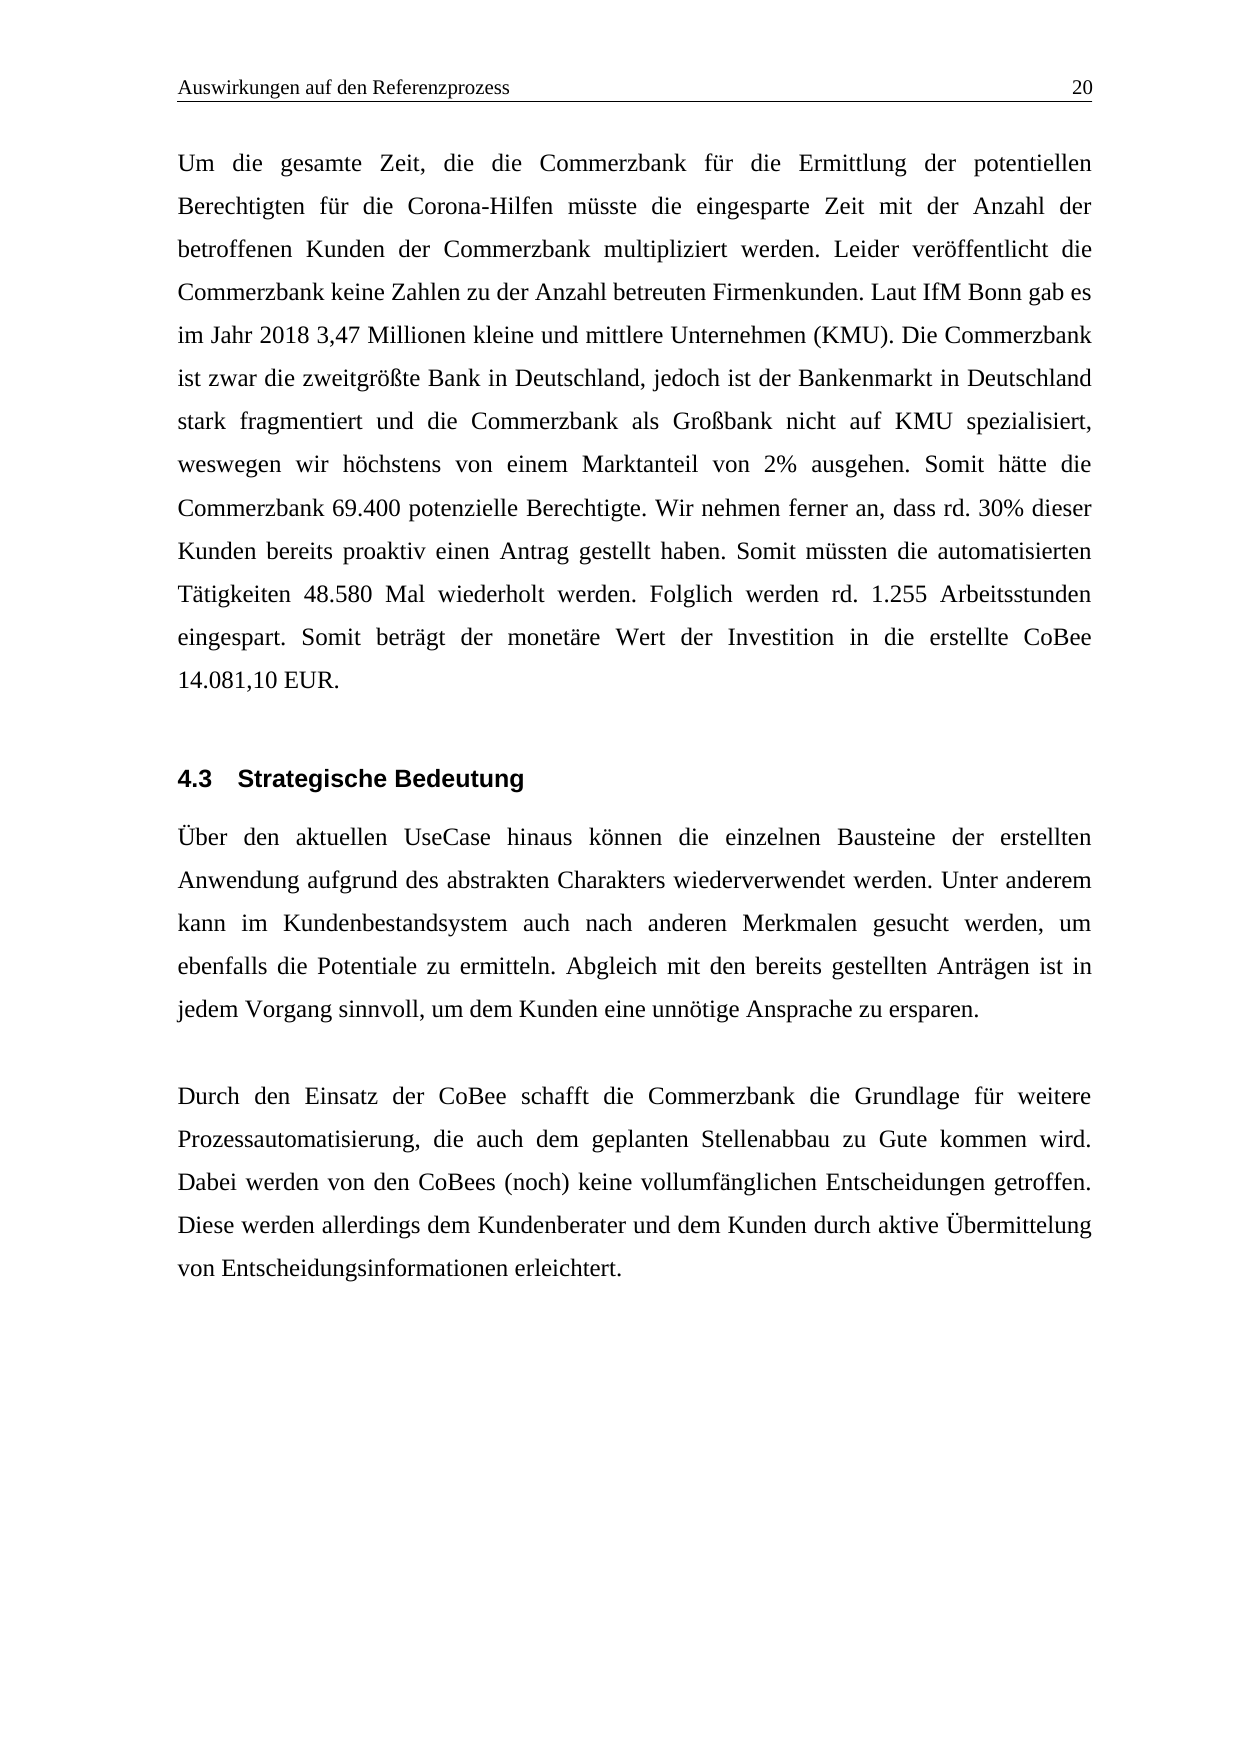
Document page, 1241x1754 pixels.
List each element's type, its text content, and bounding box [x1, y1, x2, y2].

text Über den aktuellen UseCase hinaus können die einzelnen Bausteine der erstellten Anwendung aufgrund des abstrakten Charakters wiederverwendet werden. Unter anderem kann im Kundenbestandsystem auch nach anderen Merkmalen gesucht werden, um ebenfalls die Potentiale zu ermitteln. Abgleich mit den bereits gestellten Anträgen ist in jedem Vorgang sinnvoll, um dem Kunden eine unnötige Ansprache zu ersparen. [177, 822, 1092, 1023]
subtitle Strategische Bedeutung [177, 764, 1092, 793]
text Durch den Einsatz der CoBee schafft die Commerzbank die Grundlage für weitere Prozessautomatisierung, die auch dem geplanten Stellenabbau zu Gute kommen wird. Dabei werden von den CoBees (noch) keine vollumfänglichen Entscheidungen getroffen. Diese werden allerdings dem Kundenberater und dem Kunden durch aktive Übermittelung von Entscheidungsinformationen erleichtert. [177, 1081, 1092, 1282]
text Um die gesamte Zeit, die die Commerzbank für die Ermittlung der potentiellen Berechtigten für die Corona-Hilfen müsste die eingesparte Zeit mit der Anzahl der betroffenen Kunden der Commerzbank multipliziert werden. Leider veröffentlicht die Commerzbank keine Zahlen zu der Anzahl betreuten Firmenkunden. Laut IfM Bonn gab es im Jahr 2018 3,47 Millionen kleine und mittlere Unternehmen (KMU). Die Commerzbank ist zwar die zweitgrößte Bank in Deutschland, jedoch ist der Bankenmarkt in Deutschland stark fragmentiert und die Commerzbank als Großbank nicht auf KMU spezialisiert, weswegen wir höchstens von einem Marktanteil von 2% ausgehen. Somit hätte die Commerzbank 69.400 potenzielle Berechtigte. Wir nehmen ferner an, dass rd. 30% dieser Kunden bereits proaktiv einen Antrag gestellt haben. Somit müssten die automatisierten Tätigkeiten 48.580 Mal wiederholt werden. Folglich werden rd. 1.255 Arbeitsstunden eingespart. Somit beträgt der monetäre Wert der Investition in die erstellte CoBee 14.081,10 EUR. [177, 148, 1092, 694]
